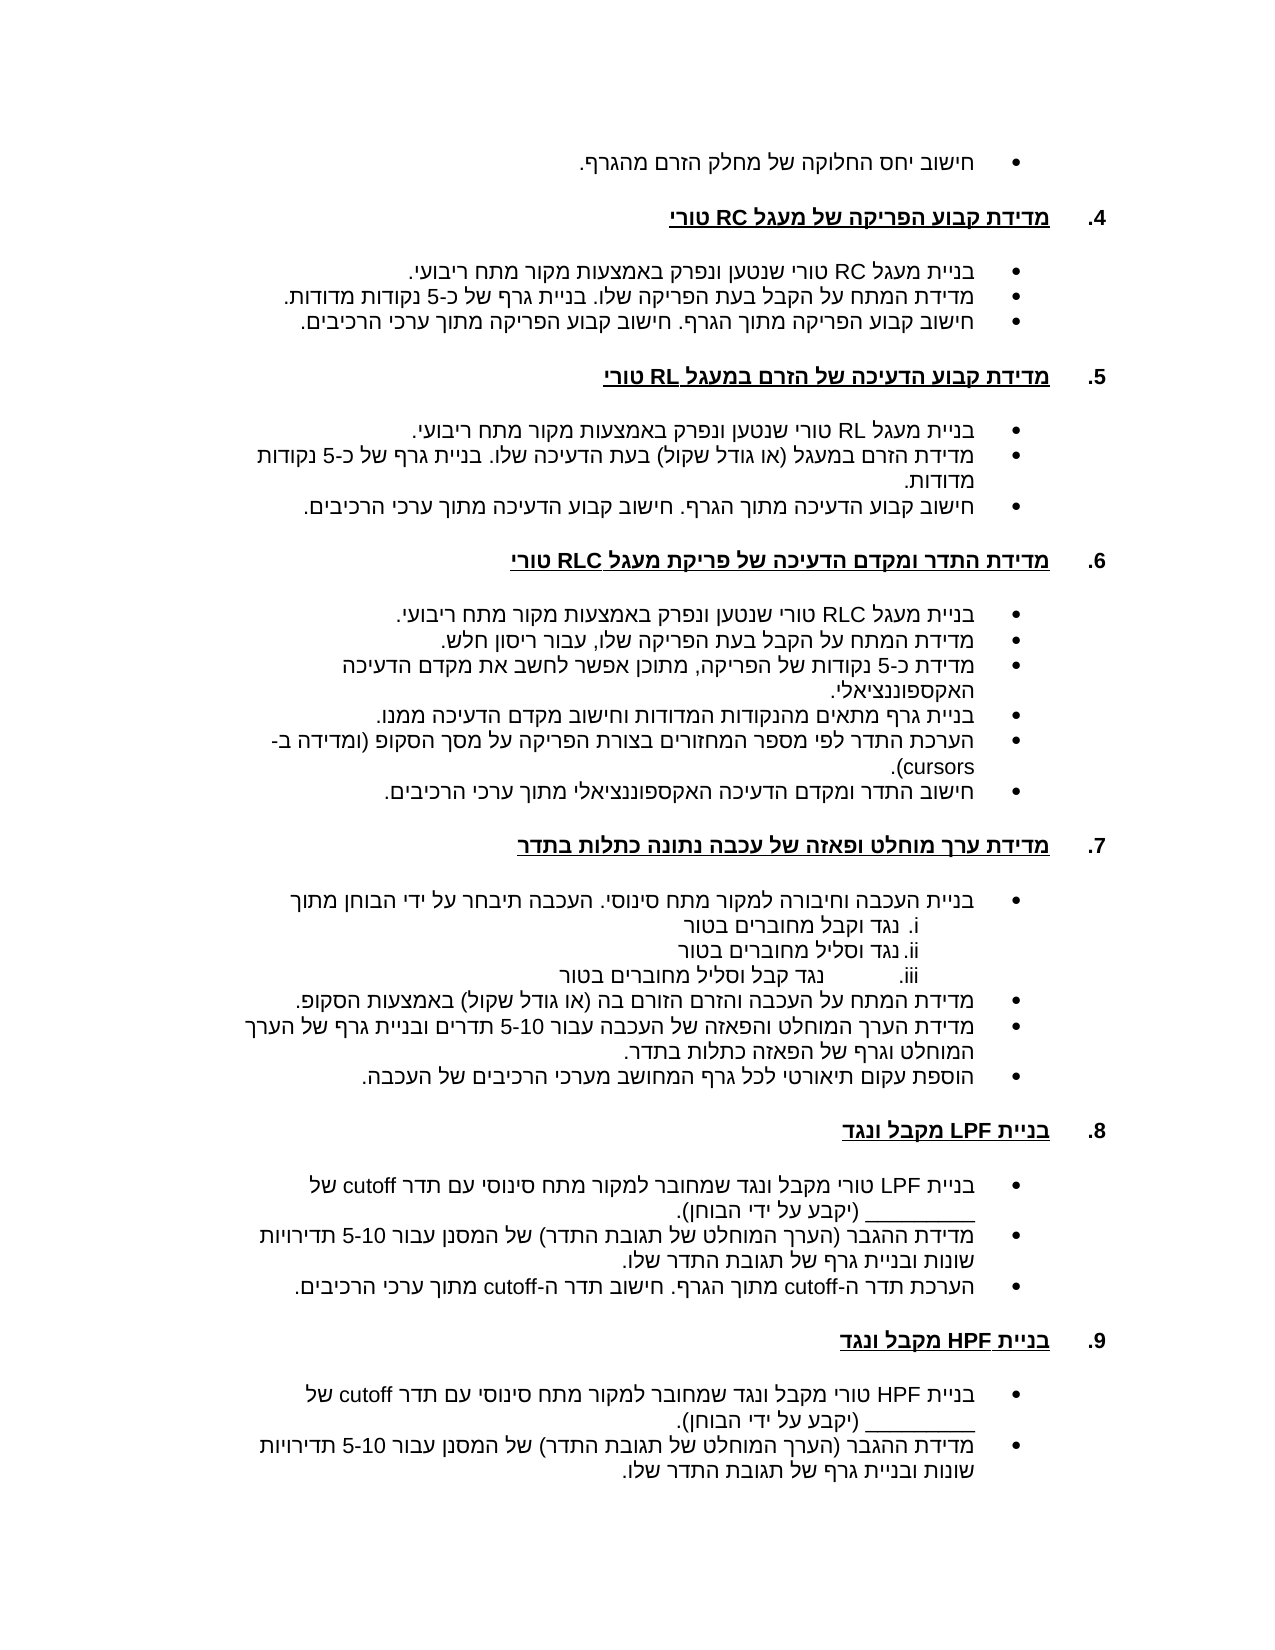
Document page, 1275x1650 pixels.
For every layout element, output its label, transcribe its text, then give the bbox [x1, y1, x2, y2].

list חישוב התדר ומקדם הדעיכה האקספוננציאלי מתוך ערכי הרכיבים. [212, 779, 1012, 804]
list חישוב קבוע הפריקה מתוך הגרף. חישוב קבוע הפריקה מתוך ערכי הרכיבים. [212, 309, 1012, 334]
list נגד וקבל מחוברים בטור [212, 913, 919, 938]
list בניית מעגל RLC טורי שנטען ונפרק באמצעות מקור מתח ריבועי. [212, 602, 1012, 627]
list בניית העכבה וחיבורה למקור מתח סינוסי. העכבה תיבחר על ידי הבוחן מתוך [212, 887, 1012, 913]
list בניית HPF טורי מקבל ונגד שמחובר למקור מתח סינוסי עם תדר cutoff של _________ (יקבע על ידי הבוחן). [212, 1382, 1012, 1433]
list בניית מעגל RL טורי שנטען ונפרק באמצעות מקור מתח ריבועי. [212, 418, 1012, 443]
list מדידת כ-5 נקודות של הפריקה, מתוכן אפשר לחשב את מקדם הדעיכה האקספוננציאלי. [212, 653, 1012, 703]
list בניית HPF מקבל ונגד [212, 1328, 1087, 1353]
list מדידת הזרם במעגל (או גודל שקול) בעת הדעיכה שלו. בניית גרף של כ-5 נקודות מדודות. [212, 443, 1012, 493]
list הערכת התדר לפי מספר המחזורים בצורת הפריקה על מסך הסקופ (ומדידה ב-cursors). [212, 728, 1012, 779]
list מדידת התדר ומקדם הדעיכה של פריקת מעגל RLC טורי [212, 548, 1087, 573]
list מדידת המתח על הקבל בעת הפריקה שלו. בניית גרף של כ-5 נקודות מדודות. [212, 284, 1012, 309]
list נגד קבל וסליל מחוברים בטור [212, 963, 919, 988]
list מדידת קבוע הדעיכה של הזרם במעגל RL טורי [212, 363, 1087, 389]
list מדידת קבוע הפריקה של מעגל RC טורי [212, 204, 1087, 229]
list מדידת ההגבר (הערך המוחלט של תגובת התדר) של המסנן עבור 5-10 תדירויות שונות ובניית גרף של תגובת התדר שלו. [212, 1223, 1012, 1273]
list מדידת המתח על הקבל בעת הפריקה שלו, עבור ריסון חלש. [212, 627, 1012, 653]
list בניית מעגל RC טורי שנטען ונפרק באמצעות מקור מתח ריבועי. [212, 259, 1012, 284]
list נגד וסליל מחוברים בטור [212, 938, 919, 963]
list הערכת תדר ה-cutoff מתוך הגרף. חישוב תדר ה-cutoff מתוך ערכי הרכיבים. [212, 1273, 1012, 1299]
list בניית LPF טורי מקבל ונגד שמחובר למקור מתח סינוסי עם תדר cutoff של _________ (יקבע על ידי הבוחן). [212, 1173, 1012, 1223]
list מדידת המתח על העכבה והזרם הזורם בה (או גודל שקול) באמצעות הסקופ. [212, 988, 1012, 1013]
list מדידת הערך המוחלט והפאזה של העכבה עבור 5-10 תדרים ובניית גרף של הערך המוחלט וגרף של הפאזה כתלות בתדר. [212, 1013, 1012, 1064]
list בניית LPF מקבל ונגד [212, 1118, 1087, 1143]
list מדידת ערך מוחלט ופאזה של עכבה נתונה כתלות בתדר [212, 833, 1087, 858]
list חישוב יחס החלוקה של מחלק הזרם מהגרף. [212, 150, 1012, 175]
list מדידת ההגבר (הערך המוחלט של תגובת התדר) של המסנן עבור 5-10 תדירויות שונות ובניית גרף של תגובת התדר שלו. [212, 1433, 1012, 1483]
list חישוב קבוע הדעיכה מתוך הגרף. חישוב קבוע הדעיכה מתוך ערכי הרכיבים. [212, 493, 1012, 519]
list הוספת עקום תיאורטי לכל גרף המחושב מערכי הרכיבים של העכבה. [212, 1064, 1012, 1089]
list בניית גרף מתאים מהנקודות המדודות וחישוב מקדם הדעיכה ממנו. [212, 703, 1012, 728]
